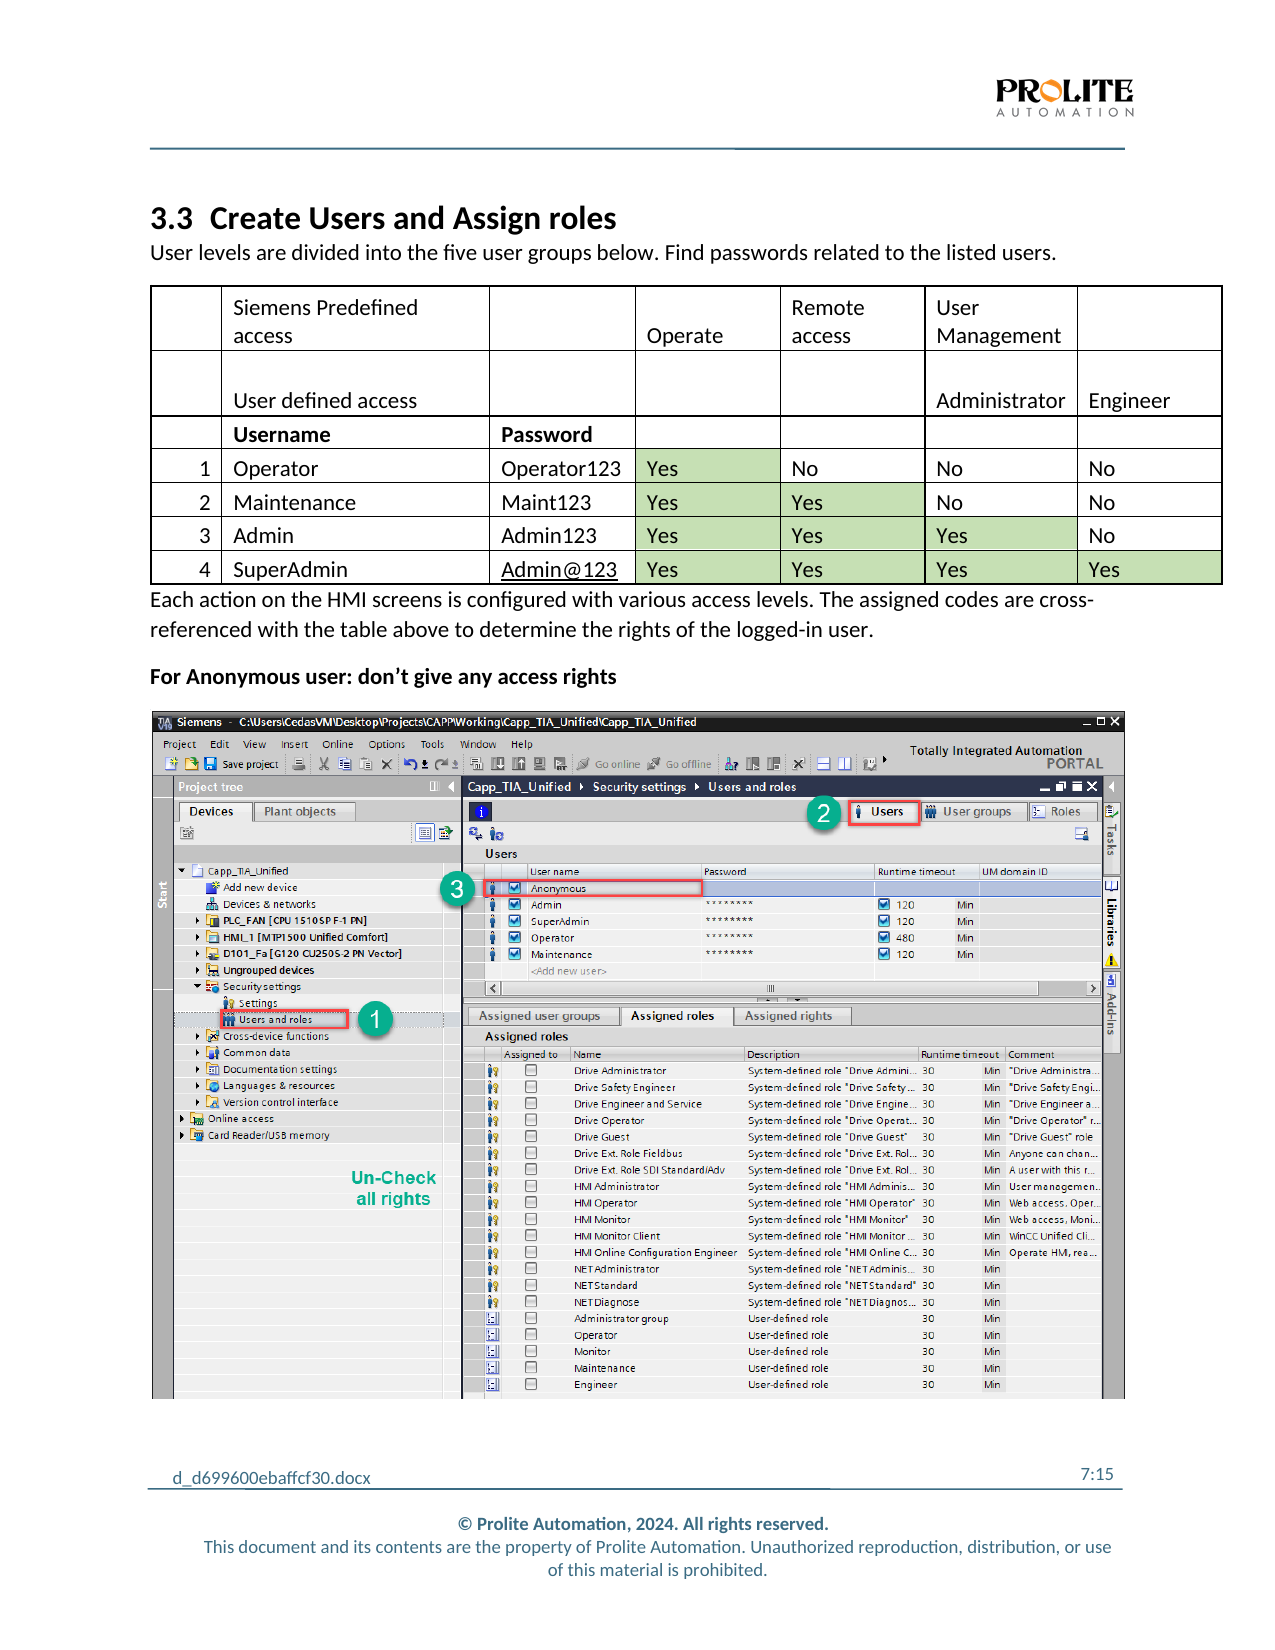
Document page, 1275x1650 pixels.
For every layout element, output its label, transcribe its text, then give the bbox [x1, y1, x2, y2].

table_cell No [781, 449, 924, 482]
table_cell Admin [222, 517, 489, 549]
table_cell [490, 351, 635, 414]
table_cell Yes [781, 551, 924, 583]
table_cell SuperAdmin [222, 551, 489, 583]
table_cell No [1078, 483, 1221, 516]
table_cell [1078, 417, 1221, 448]
table_cell 1 [152, 449, 221, 482]
subtitle Create Users and Assign roles [150, 197, 1125, 238]
table_cell [926, 417, 1077, 448]
table_header Siemens Predefined access [222, 287, 489, 349]
text For Anonymous user: don’t give any access rights [150, 662, 1125, 690]
table_cell Operator [222, 449, 489, 482]
table_cell Yes [926, 517, 1077, 549]
table_cell Yes [636, 483, 780, 516]
text User levels are divided into the five user groups below. Find passwords related to the listed users. [150, 238, 1125, 266]
table_cell Yes [636, 551, 780, 583]
table_cell [636, 351, 780, 414]
table_cell Yes [1078, 551, 1221, 583]
picture [990, 69, 1139, 127]
table_cell [636, 417, 780, 448]
table_header User Management [926, 287, 1077, 349]
table_cell Operator123 [490, 449, 635, 482]
table_cell Maint123 [490, 483, 635, 516]
table_cell No [926, 449, 1077, 482]
table_cell 2 [152, 483, 221, 516]
table_cell Administrator [926, 351, 1077, 414]
table_cell Yes [636, 517, 780, 549]
table_header [1078, 287, 1221, 349]
table_cell Password [490, 417, 635, 448]
text Each action on the HMI screens is configured with various access levels. The assigned codes are cross-referenced with the table above to determine the rights of the logged-in user. [150, 585, 1125, 643]
table_cell 3 [152, 517, 221, 549]
table_cell [152, 417, 221, 448]
table_cell Yes [636, 449, 780, 482]
table_cell No [926, 483, 1077, 516]
table_cell Admin@123 [490, 551, 635, 583]
table_cell Yes [926, 551, 1077, 583]
table_cell [781, 351, 924, 414]
table_cell Admin123 [490, 517, 635, 549]
table_cell Yes [781, 517, 924, 549]
picture [150, 709, 1125, 1399]
table_cell Username [222, 417, 489, 448]
table_cell Yes [781, 483, 924, 516]
table_cell Maintenance [222, 483, 489, 516]
table_cell User defined access [222, 351, 489, 414]
table_cell No [1078, 449, 1221, 482]
table_header [152, 287, 221, 349]
table_cell Engineer [1078, 351, 1221, 414]
table_cell 4 [152, 551, 221, 583]
table_cell [152, 351, 221, 414]
table_cell [781, 417, 924, 448]
table_cell No [1078, 517, 1221, 549]
table_header Operate [636, 287, 780, 349]
table_header Remote access [781, 287, 924, 349]
table_header [490, 287, 635, 349]
